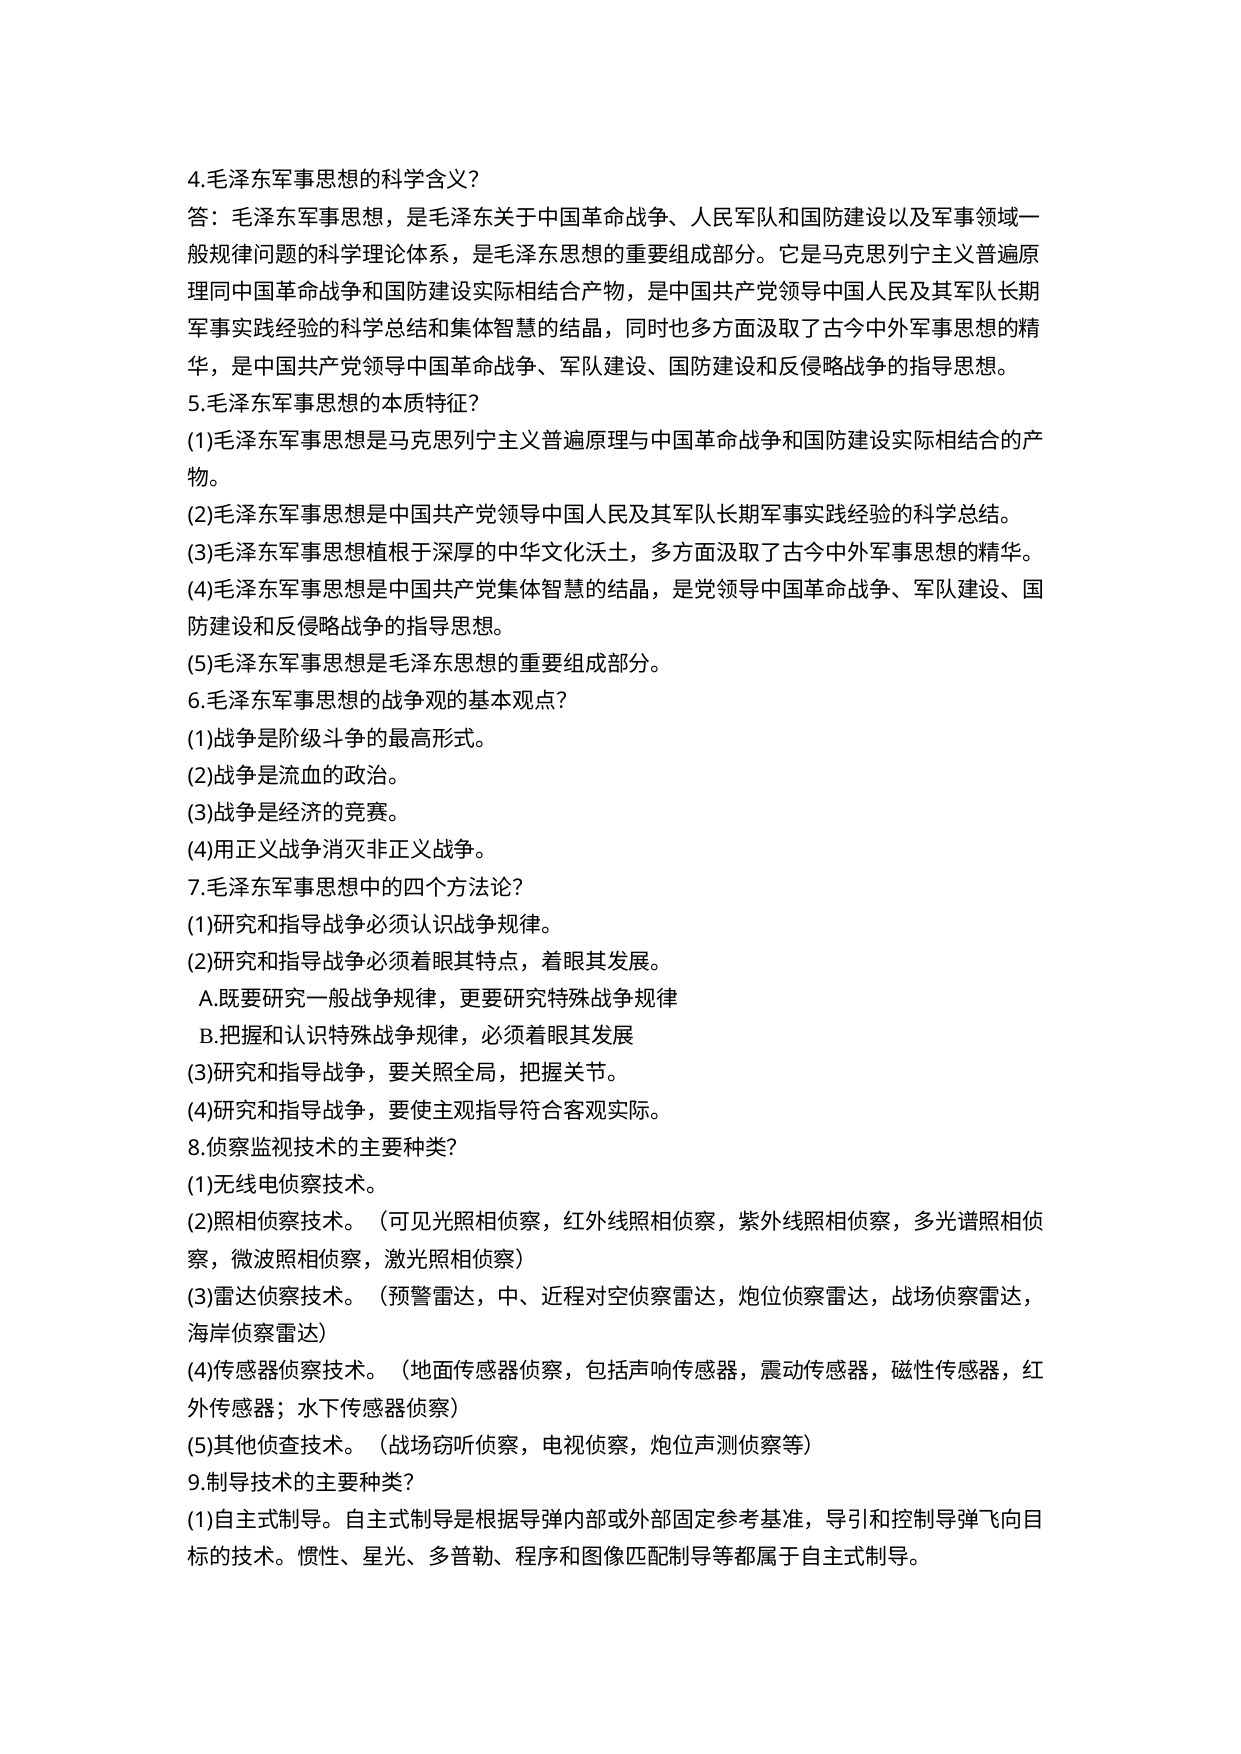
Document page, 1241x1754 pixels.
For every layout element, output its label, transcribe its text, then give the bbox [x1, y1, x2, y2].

text 8.侦察监视技术的主要种类？ [187, 1129, 1053, 1162]
text 9.制导技术的主要种类？ [187, 1464, 1053, 1497]
text (1)自主式制导。自主式制导是根据导弹内部或外部固定参考基准，导引和控制导弹飞向目标的技术。惯性、星光、多普勒、程序和图像匹配制导等都属于自主式制导。 [187, 1502, 1053, 1571]
text (4)毛泽东军事思想是中国共产党集体智慧的结晶，是党领导中国革命战争、军队建设、国防建设和反侵略战争的指导思想。 [187, 572, 1053, 641]
text A.既要研究一般战争规律，更要研究特殊战争规律 [187, 981, 1053, 1013]
text 6.毛泽东军事思想的战争观的基本观点？ [187, 683, 1053, 716]
text (3)研究和指导战争，要关照全局，把握关节。 [187, 1055, 1053, 1088]
text 5.毛泽东军事思想的本质特征？ [187, 386, 1053, 418]
text (1)研究和指导战争必须认识战争规律。 [187, 906, 1053, 939]
text (2)战争是流血的政治。 [187, 758, 1053, 790]
text (2)照相侦察技术。（可见光照相侦察，红外线照相侦察，紫外线照相侦察，多光谱照相侦察，微波照相侦察，激光照相侦察） [187, 1204, 1053, 1274]
text (3)毛泽东军事思想植根于深厚的中华文化沃土，多方面汲取了古今中外军事思想的精华。 [187, 534, 1053, 567]
text (1)无线电侦察技术。 [187, 1167, 1053, 1199]
text B.把握和认识特殊战争规律，必须着眼其发展 [187, 1018, 1053, 1050]
text 7.毛泽东军事思想中的四个方法论？ [187, 869, 1053, 902]
text (1)毛泽东军事思想是马克思列宁主义普遍原理与中国革命战争和国防建设实际相结合的产物。 [187, 423, 1053, 492]
text (5)毛泽东军事思想是毛泽东思想的重要组成部分。 [187, 646, 1053, 678]
text (3)雷达侦察技术。（预警雷达，中、近程对空侦察雷达，炮位侦察雷达，战场侦察雷达，海岸侦察雷达） [187, 1278, 1053, 1348]
text (1)战争是阶级斗争的最高形式。 [187, 720, 1053, 753]
text (2)毛泽东军事思想是中国共产党领导中国人民及其军队长期军事实践经验的科学总结。 [187, 497, 1053, 530]
text (4)传感器侦察技术。（地面传感器侦察，包括声响传感器，震动传感器，磁性传感器，红外传感器；水下传感器侦察） [187, 1353, 1053, 1423]
text (2)研究和指导战争必须着眼其特点，着眼其发展。 [187, 943, 1053, 976]
text 4.毛泽东军事思想的科学含义？ [187, 162, 1053, 194]
text (3)战争是经济的竞赛。 [187, 795, 1053, 827]
text (4)用正义战争消灭非正义战争。 [187, 832, 1053, 864]
text (5)其他侦查技术。（战场窃听侦察，电视侦察，炮位声测侦察等） [187, 1427, 1053, 1460]
text 答：毛泽东军事思想，是毛泽东关于中国革命战争、人民军队和国防建设以及军事领域一般规律问题的科学理论体系，是毛泽东思想的重要组成部分。它是马克思列宁主义普遍原理同中国革命战争和国防建设实际相结合产物，是中国共产党领导中国人民及其军队长期军事实践经验的科学总结和集体智慧的结晶，同时也多方面汲取了古今中外军事思想的精华，是中国共产党领导中国革命战争、军队建设、国防建设和反侵略战争的指导思想。 [187, 199, 1053, 381]
text (4)研究和指导战争，要使主观指导符合客观实际。 [187, 1092, 1053, 1125]
